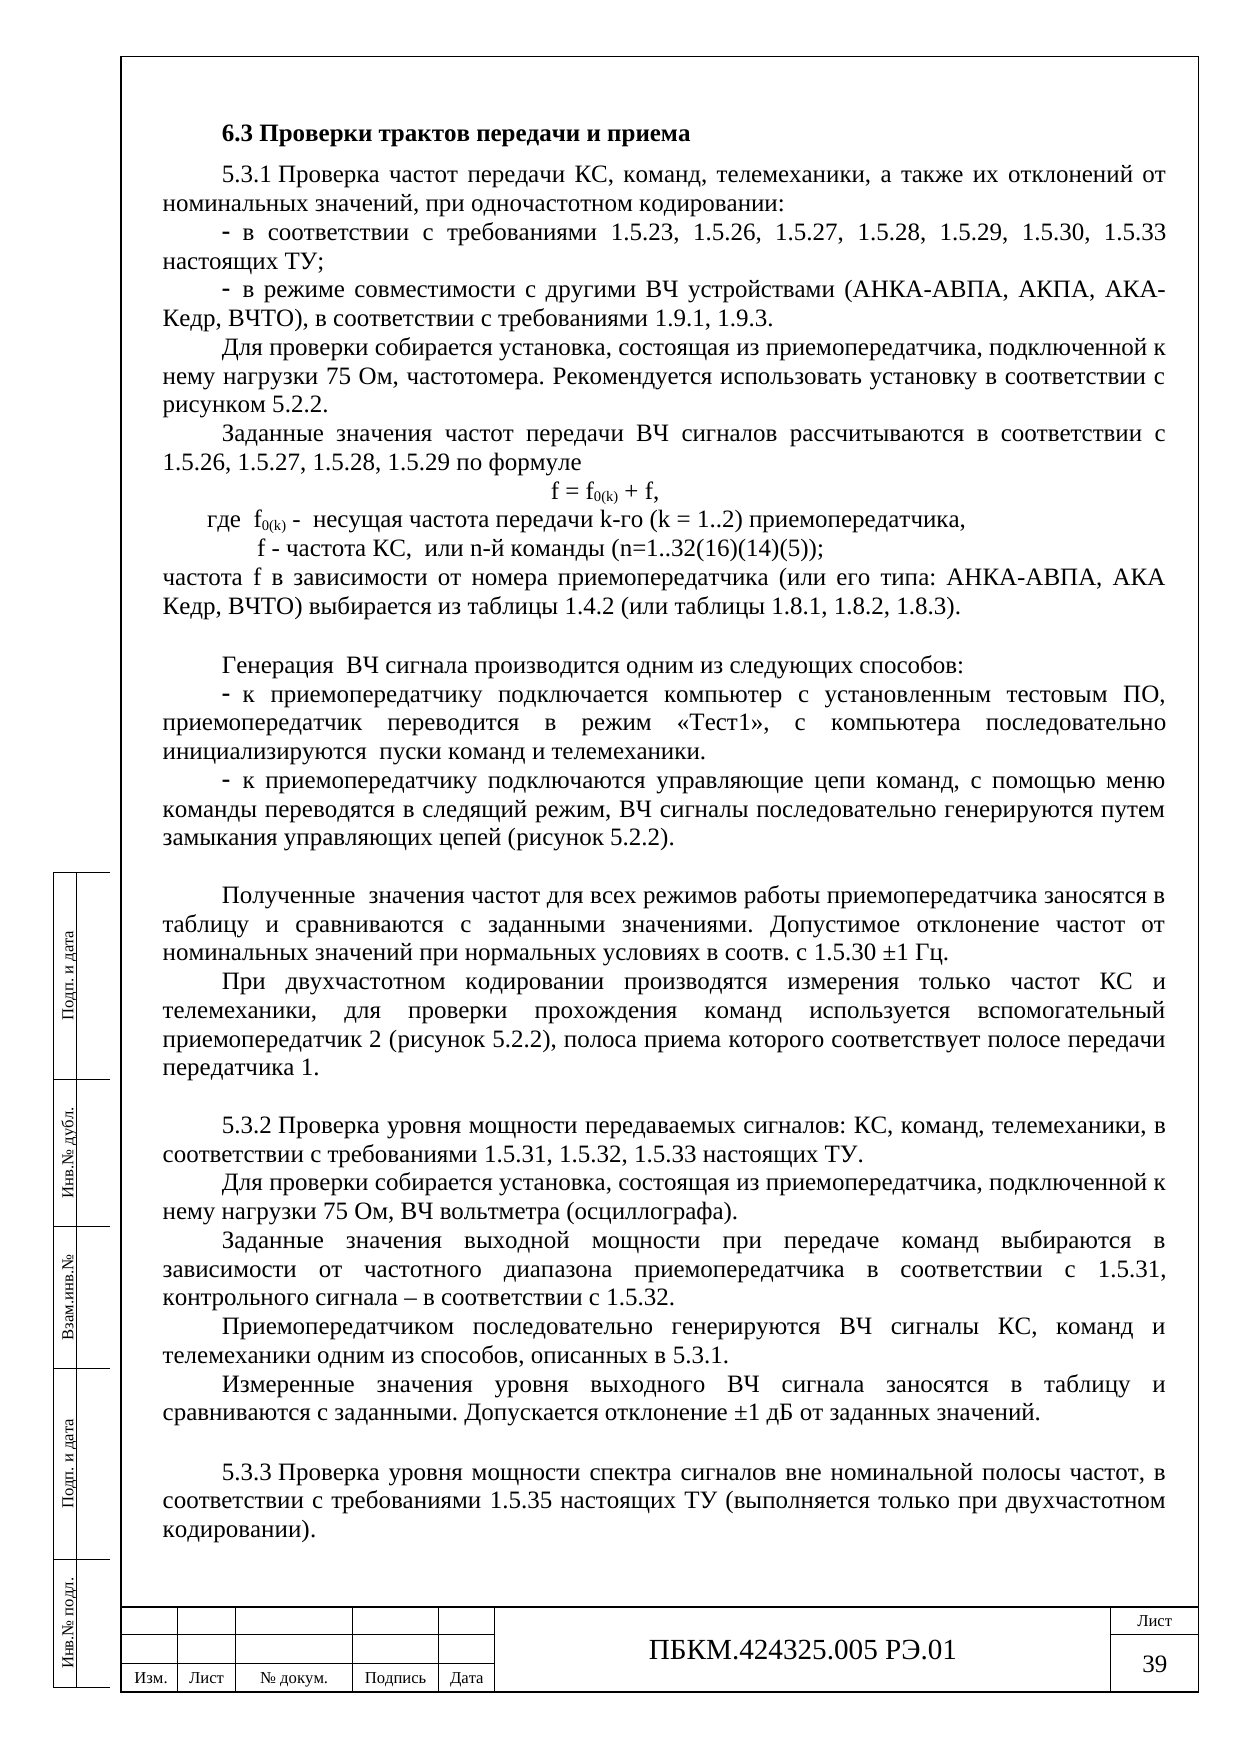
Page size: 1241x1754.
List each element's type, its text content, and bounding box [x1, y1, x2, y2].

text Для проверки собирается установка, состоящая из приемопередатчика, подключенной к нему нагрузки 75 Ом, частотомера. Рекомендуется использовать установку в соответствии с рисунком 5.2.2. [162, 332, 1166, 418]
list в режиме совместимости с другими ВЧ устройствами (АНКА-АВПА, АКПА, АКА-Кедр, ВЧТО), в соответствии с требованиями 1.9.1, 1.9.3. [162, 274, 1166, 332]
list в соответствии с требованиями 1.5.23, 1.5.26, 1.5.27, 1.5.28, 1.5.29, 1.5.30, 1.5.33 настоящих ТУ; [162, 217, 1166, 274]
text частота f в зависимости от номера приемопередатчика (или его типа: АНКА-АВПА, АКА Кедр, ВЧТО) выбирается из таблицы 1.4.2 (или таблицы 1.8.1, 1.8.2, 1.8.3). [162, 562, 1166, 619]
list Проверка частот передачи КС, команд, телемеханики, а также их отклонений от номинальных значений, при одночастотном кодировании: [162, 159, 1166, 217]
text f = f0(k) + f, [162, 476, 1166, 504]
text где f0(k) - несущая частота передачи k-го (k = 1..2) приемопередатчика, [162, 504, 1166, 533]
text При двухчастотном кодировании производятся измерения только частот КС и телемеханики, для проверки прохождения команд используется вспомогательный приемопередатчик 2 (рисунок 5.2.2), полоса приема которого соответствует полосе передачи передатчика 1. [162, 966, 1166, 1081]
text Заданные значения частот передачи ВЧ сигналов рассчитываются в соответствии с 1.5.26, 1.5.27, 1.5.28, 1.5.29 по формуле [162, 418, 1166, 476]
text f - частота КС, или n-й команды (n=1..32(16)(14)(5)); [162, 533, 1166, 562]
text Приемопередатчиком последовательно генерируются ВЧ сигналы КС, команд и телемеханики одним из способов, описанных в 5.3.1. [162, 1311, 1166, 1369]
text к приемопередатчику подключаются управляющие цепи команд, с помощью меню команды переводятся в следящий режим, ВЧ сигналы последовательно генерируются путем замыкания управляющих цепей (рисунок 5.2.2). [162, 765, 1166, 851]
text Заданные значения выходной мощности при передаче команд выбираются в зависимости от частотного диапазона приемопередатчика в соответствии с 1.5.31, контрольного сигнала – в соответствии с 1.5.32. [162, 1225, 1166, 1311]
list Проверка уровня мощности спектра сигналов вне номинальной полосы частот, в соответствии с требованиями 1.5.35 настоящих ТУ (выполняется только при двухчастотном кодировании). [162, 1457, 1166, 1543]
text Полученные значения частот для всех режимов работы приемопередатчика заносятся в таблицу и сравниваются с заданными значениями. Допустимое отклонение частот от номинальных значений при нормальных условиях в соотв. с 1.5.30 ±1 Гц. [162, 880, 1166, 966]
text Генерация ВЧ сигнала производится одним из следующих способов: [162, 650, 1166, 679]
text Для проверки собирается установка, состоящая из приемопередатчика, подключенной к нему нагрузки 75 Ом, ВЧ вольтметра (осциллографа). [162, 1167, 1166, 1225]
subtitle Проверки трактов передачи и приема [222, 118, 1166, 147]
list Проверка уровня мощности передаваемых сигналов: КС, команд, телемеханики, в соответствии с требованиями 1.5.31, 1.5.32, 1.5.33 настоящих ТУ. [162, 1110, 1166, 1167]
text Измеренные значения уровня выходного ВЧ сигнала заносятся в таблицу и сравниваются с заданными. Допускается отклонение ±1 дБ от заданных значений. [162, 1369, 1166, 1426]
text к приемопередатчику подключается компьютер с установленным тестовым ПО, приемопередатчик переводится в режим «Тест1», с компьютера последовательно инициализируются пуски команд и телемеханики. [162, 679, 1166, 765]
